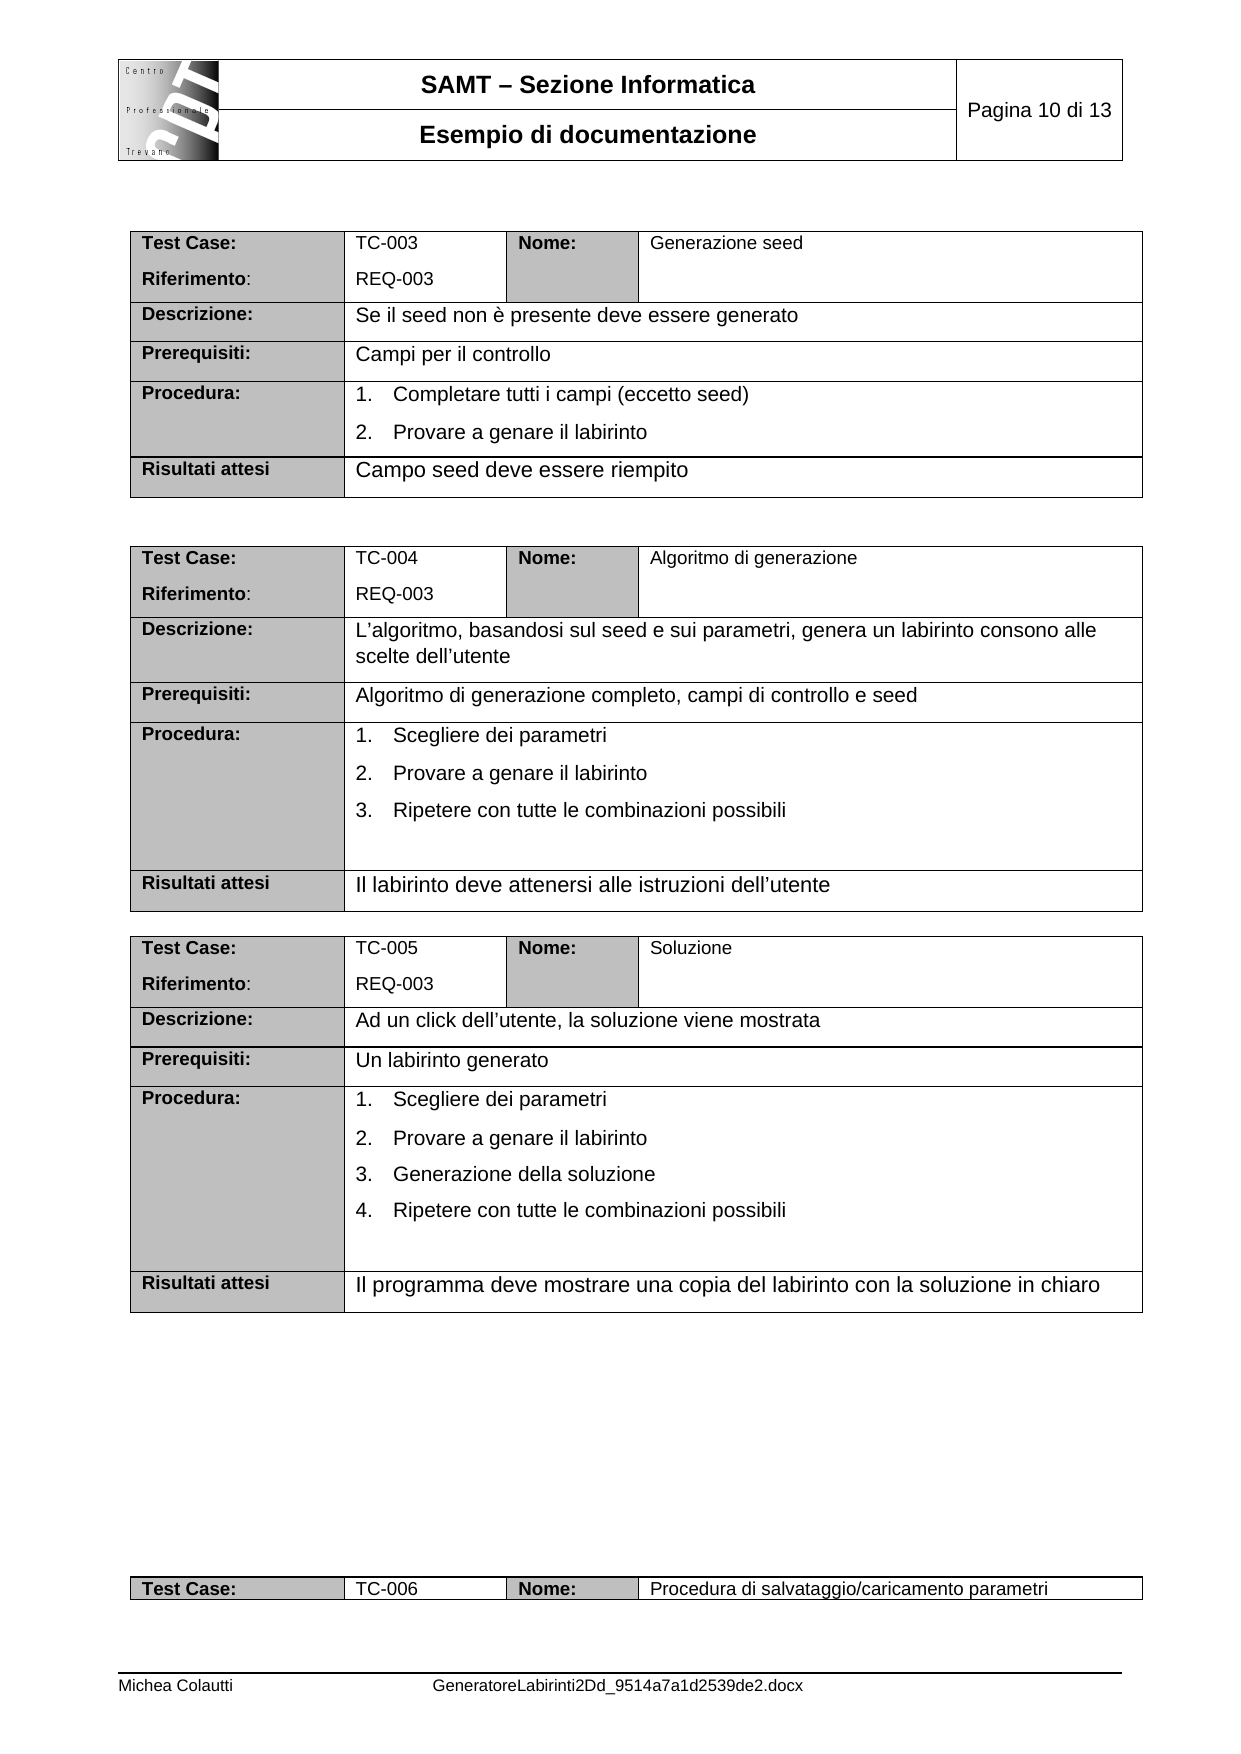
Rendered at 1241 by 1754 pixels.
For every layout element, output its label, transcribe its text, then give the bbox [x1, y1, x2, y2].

table_header Generazione seed [639, 232, 1142, 302]
table_cell Prerequisiti: [131, 1048, 344, 1086]
table_header Test Case: Riferimento: [131, 547, 344, 617]
table_cell Prerequisiti: [131, 342, 344, 381]
table_header TC-006 REQ-006 [345, 1578, 506, 1599]
table_cell Ad un click dell’utente, la soluzione viene mostrata [345, 1008, 1142, 1046]
table_cell Risultati attesi [131, 458, 344, 497]
picture [118, 60, 219, 160]
table_cell Procedura: [131, 723, 344, 870]
table_cell Procedura: [131, 1087, 344, 1271]
table_cell Campi per il controllo [345, 342, 1142, 381]
table_header TC-005 REQ-003 [345, 937, 506, 1007]
table_cell Risultati attesi [131, 1272, 344, 1312]
table_cell Procedura: [131, 382, 344, 456]
table_header Test Case: Riferimento: [131, 232, 344, 302]
table_cell L’algoritmo, basandosi sul seed e sui parametri, genera un labirinto consono alle scelte dell’utente [345, 618, 1142, 682]
table_cell Il labirinto deve attenersi alle istruzioni dell’utente [345, 871, 1142, 911]
table_header Nome: [507, 937, 638, 1007]
table_cell Campo seed deve essere riempito [345, 458, 1142, 497]
table_cell Completare tutti i campi (eccetto seed) Provare a genare il labirinto [345, 382, 1142, 456]
table_cell Scegliere dei parametri Provare a genare il labirinto Ripetere con tutte le combinazioni possibili [345, 723, 1142, 870]
table_cell Descrizione: [131, 618, 344, 682]
table_header Nome: [507, 1578, 638, 1599]
table_cell Un labirinto generato [345, 1048, 1142, 1086]
table_cell Il programma deve mostrare una copia del labirinto con la soluzione in chiaro [345, 1272, 1142, 1312]
table_header Test Case: Riferimento: [131, 937, 344, 1007]
table_cell Se il seed non è presente deve essere generato [345, 303, 1142, 341]
table_header TC-004 REQ-003 [345, 547, 506, 617]
table_header Nome: [507, 547, 638, 617]
table_header Soluzione [639, 937, 1142, 1007]
table_cell Descrizione: [131, 1008, 344, 1046]
table_cell Descrizione: [131, 303, 344, 341]
table_header Nome: [507, 232, 638, 302]
table_cell Scegliere dei parametri Provare a genare il labirinto Generazione della soluzione Ripetere con tutte le combinazioni possibili [345, 1087, 1142, 1271]
table_cell Risultati attesi [131, 871, 344, 911]
table_cell Algoritmo di generazione completo, campi di controllo e seed [345, 683, 1142, 722]
table_header TC-003 REQ-003 [345, 232, 506, 302]
table_header Test Case: Riferimento: [131, 1578, 344, 1599]
table_cell Prerequisiti: [131, 683, 344, 722]
table_header Algoritmo di generazione [639, 547, 1142, 617]
table_header Procedura di salvataggio/caricamento parametri [639, 1578, 1142, 1599]
